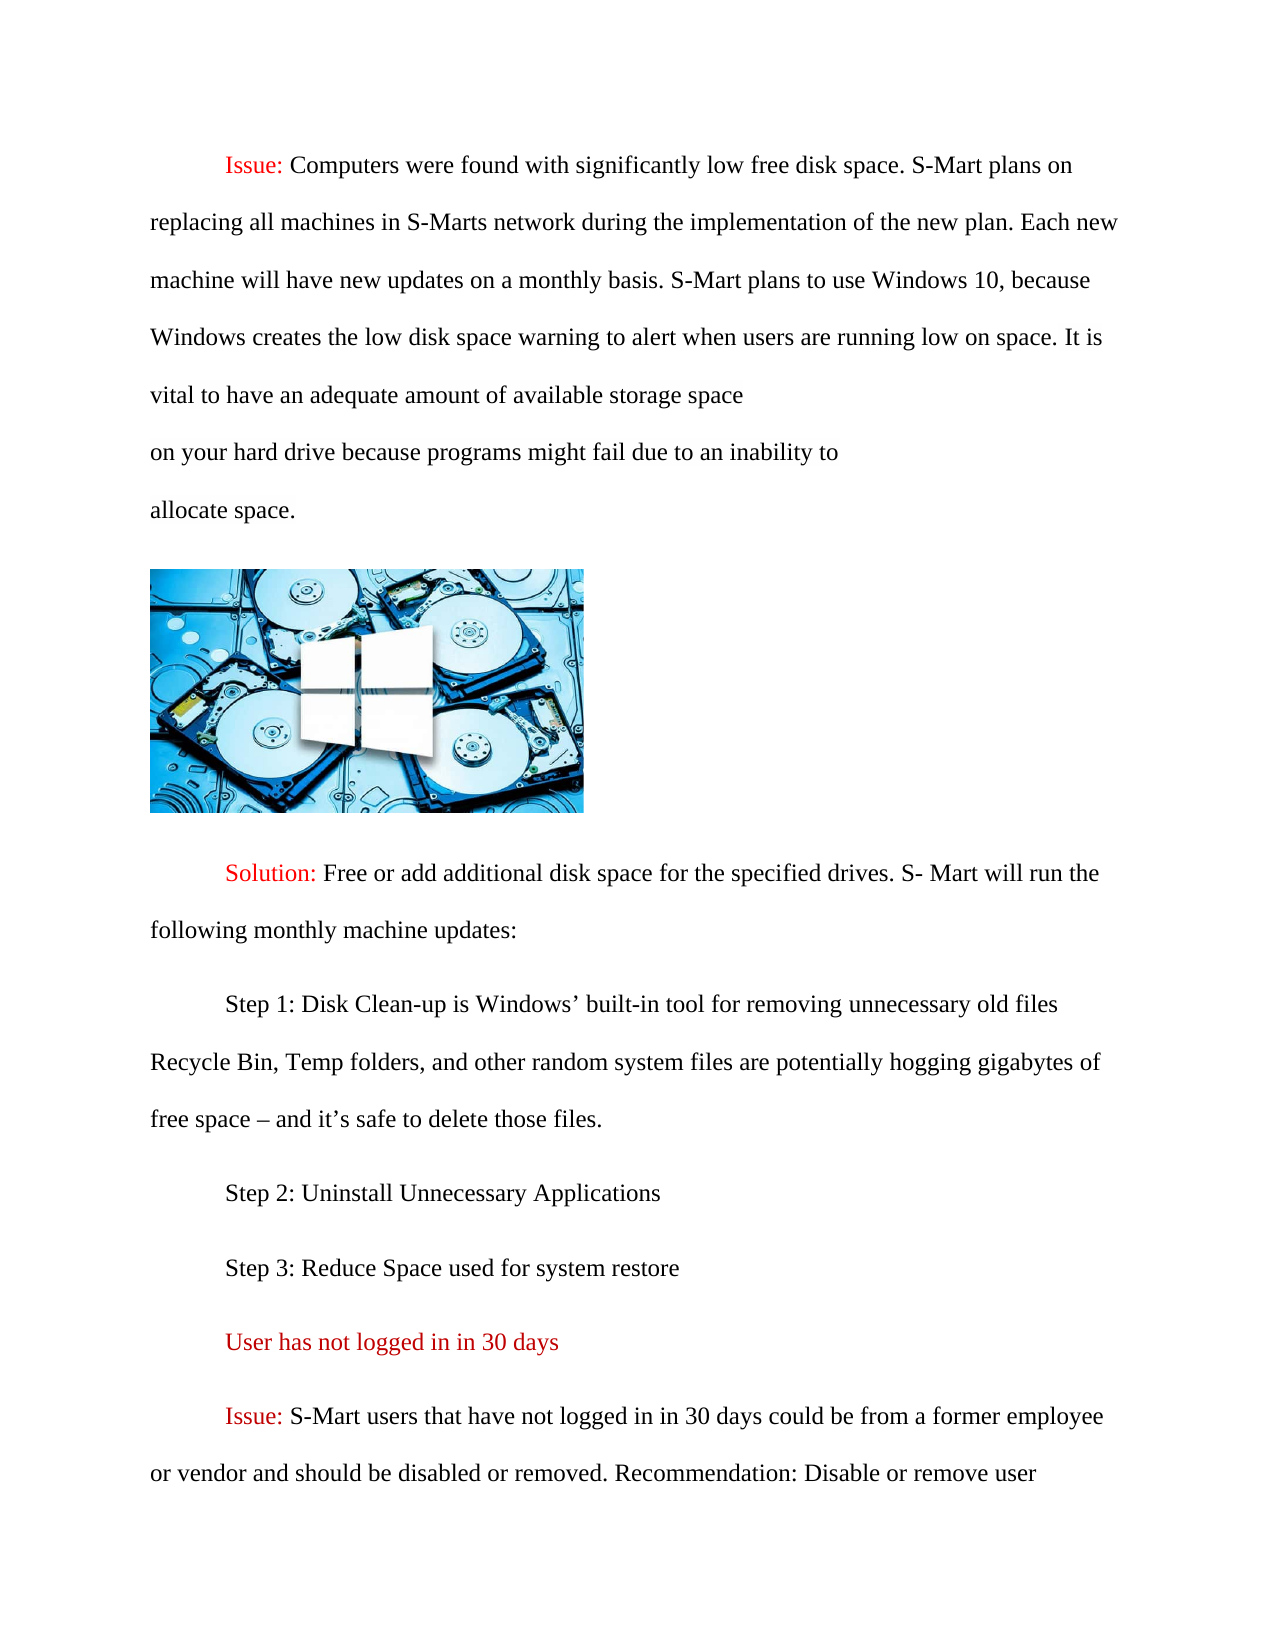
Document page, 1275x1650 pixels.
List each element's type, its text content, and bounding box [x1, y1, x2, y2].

picture [159, 783, 172, 791]
text Step 2: Uninstall Unnecessary Applications [150, 1178, 1125, 1207]
text Step 1: Disk Clean-up is Windows’ built-in tool for removing unnecessary old files Recycle Bin, Temp folders, and other random system files are potentially hogging gigabytes of free space – and it’s safe to delete those files. [150, 989, 1125, 1133]
picture [175, 751, 185, 759]
picture [150, 569, 584, 813]
text Step 3: Reduce Space used for system restore [150, 1253, 1125, 1281]
text Solution: Free or add additional disk space for the specified drives. S- Mart will run the following monthly machine updates: [150, 858, 1125, 944]
picture [171, 797, 190, 813]
text Issue: Computers were found with significantly low free disk space. S-Mart plans on replacing all machines in S-Marts network during the implementation of the new plan. Each new machine will have new updates on a monthly basis. S-Mart plans to use Windows 10, because Windows creates the low disk space warning to alert when users are running low on space. It is vital to have an adequate amount of available storage space on your hard drive because programs might fail due to an inability to allocate space. [150, 150, 1125, 524]
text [150, 1401, 1125, 1487]
text User has not logged in in 30 days [150, 1327, 1125, 1356]
